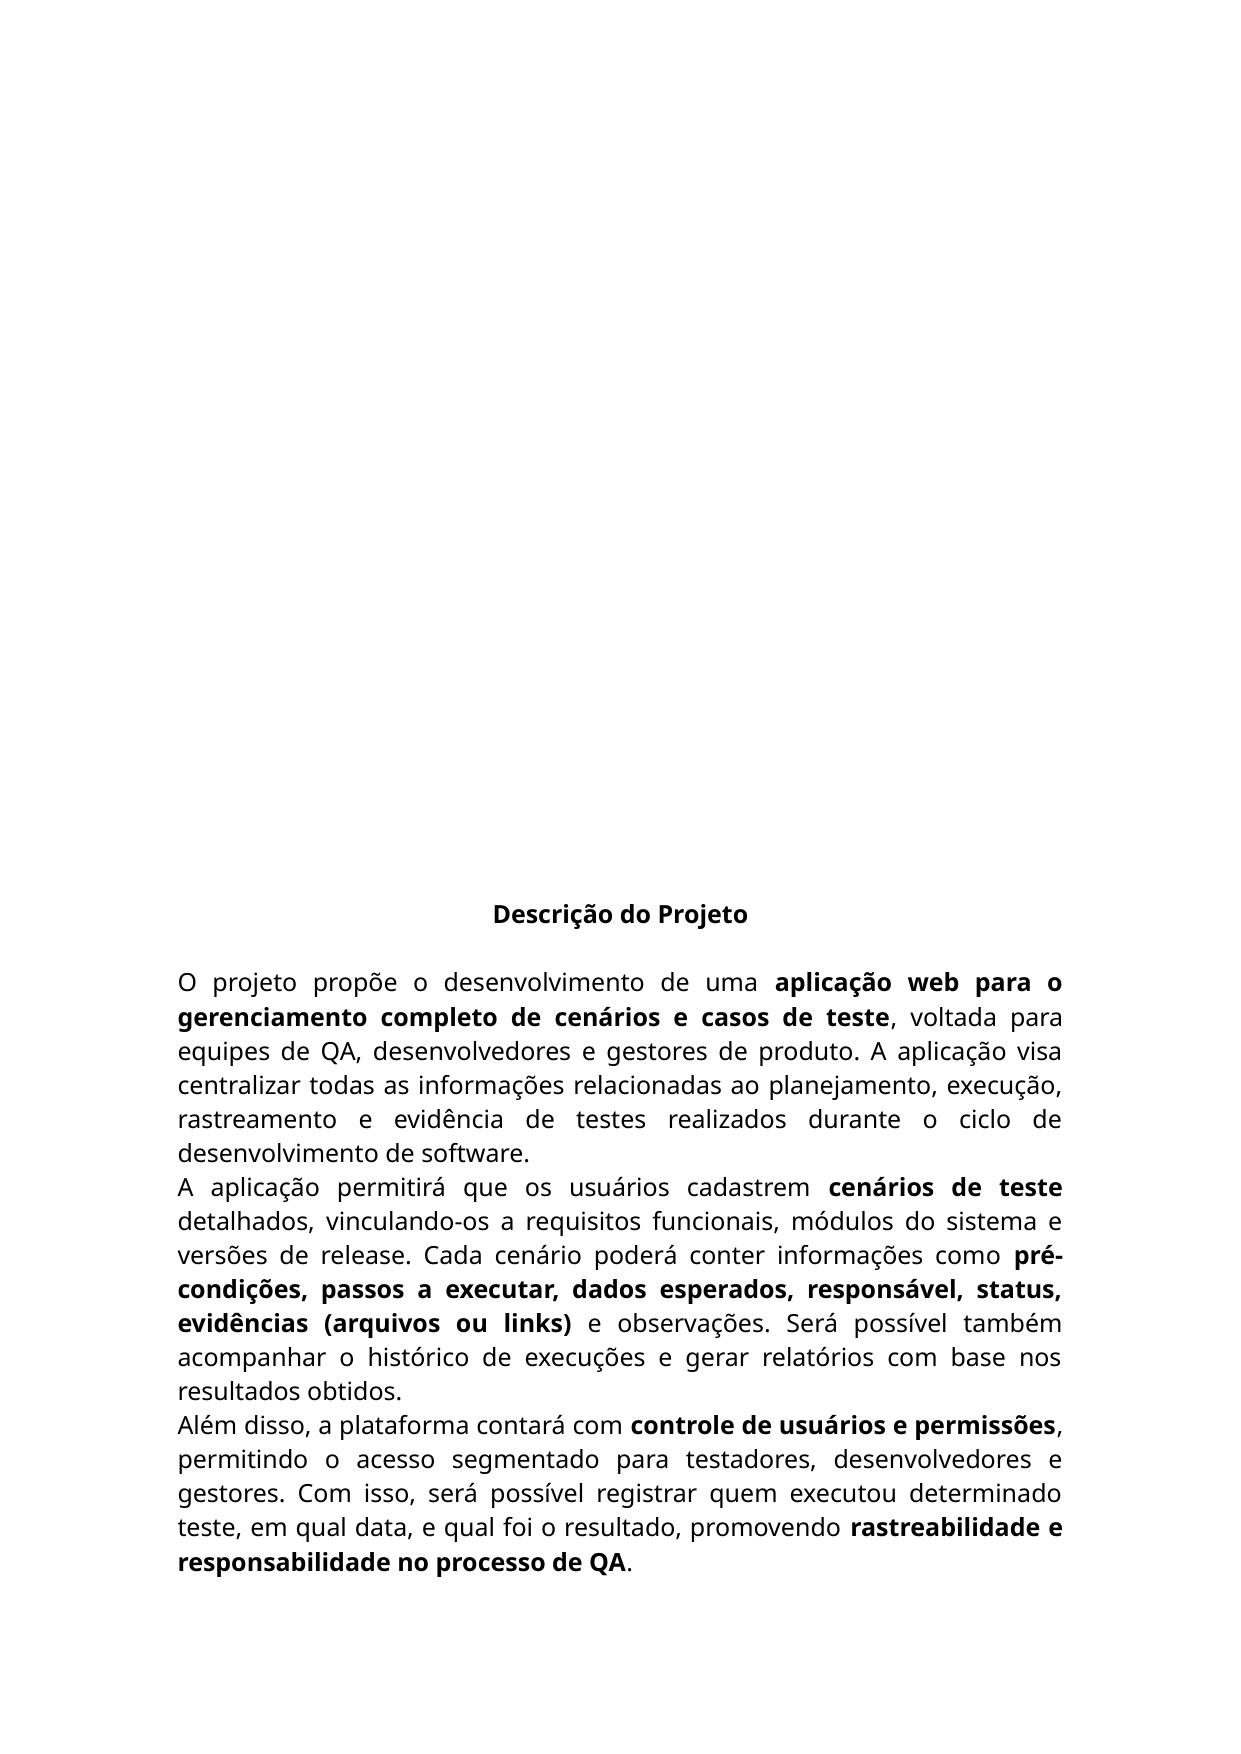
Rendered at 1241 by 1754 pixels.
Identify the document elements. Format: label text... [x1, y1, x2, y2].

text O projeto propõe o desenvolvimento de uma aplicação web para o gerenciamento completo de cenários e casos de teste, voltada para equipes de QA, desenvolvedores e gestores de produto. A aplicação visa centralizar todas as informações relacionadas ao planejamento, execução, rastreamento e evidência de testes realizados durante o ciclo de desenvolvimento de software. [177, 965, 1063, 1169]
text Descrição do Projeto [177, 897, 1063, 931]
text Além disso, a plataforma contará com controle de usuários e permissões, permitindo o acesso segmentado para testadores, desenvolvedores e gestores. Com isso, será possível registrar quem executou determinado teste, em qual data, e qual foi o resultado, promovendo rastreabilidade e responsabilidade no processo de QA. [177, 1408, 1063, 1578]
text A aplicação permitirá que os usuários cadastrem cenários de teste detalhados, vinculando-os a requisitos funcionais, módulos do sistema e versões de release. Cada cenário poderá conter informações como pré-condições, passos a executar, dados esperados, responsável, status, evidências (arquivos ou links) e observações. Será possível também acompanhar o histórico de execuções e gerar relatórios com base nos resultados obtidos. [177, 1169, 1063, 1408]
